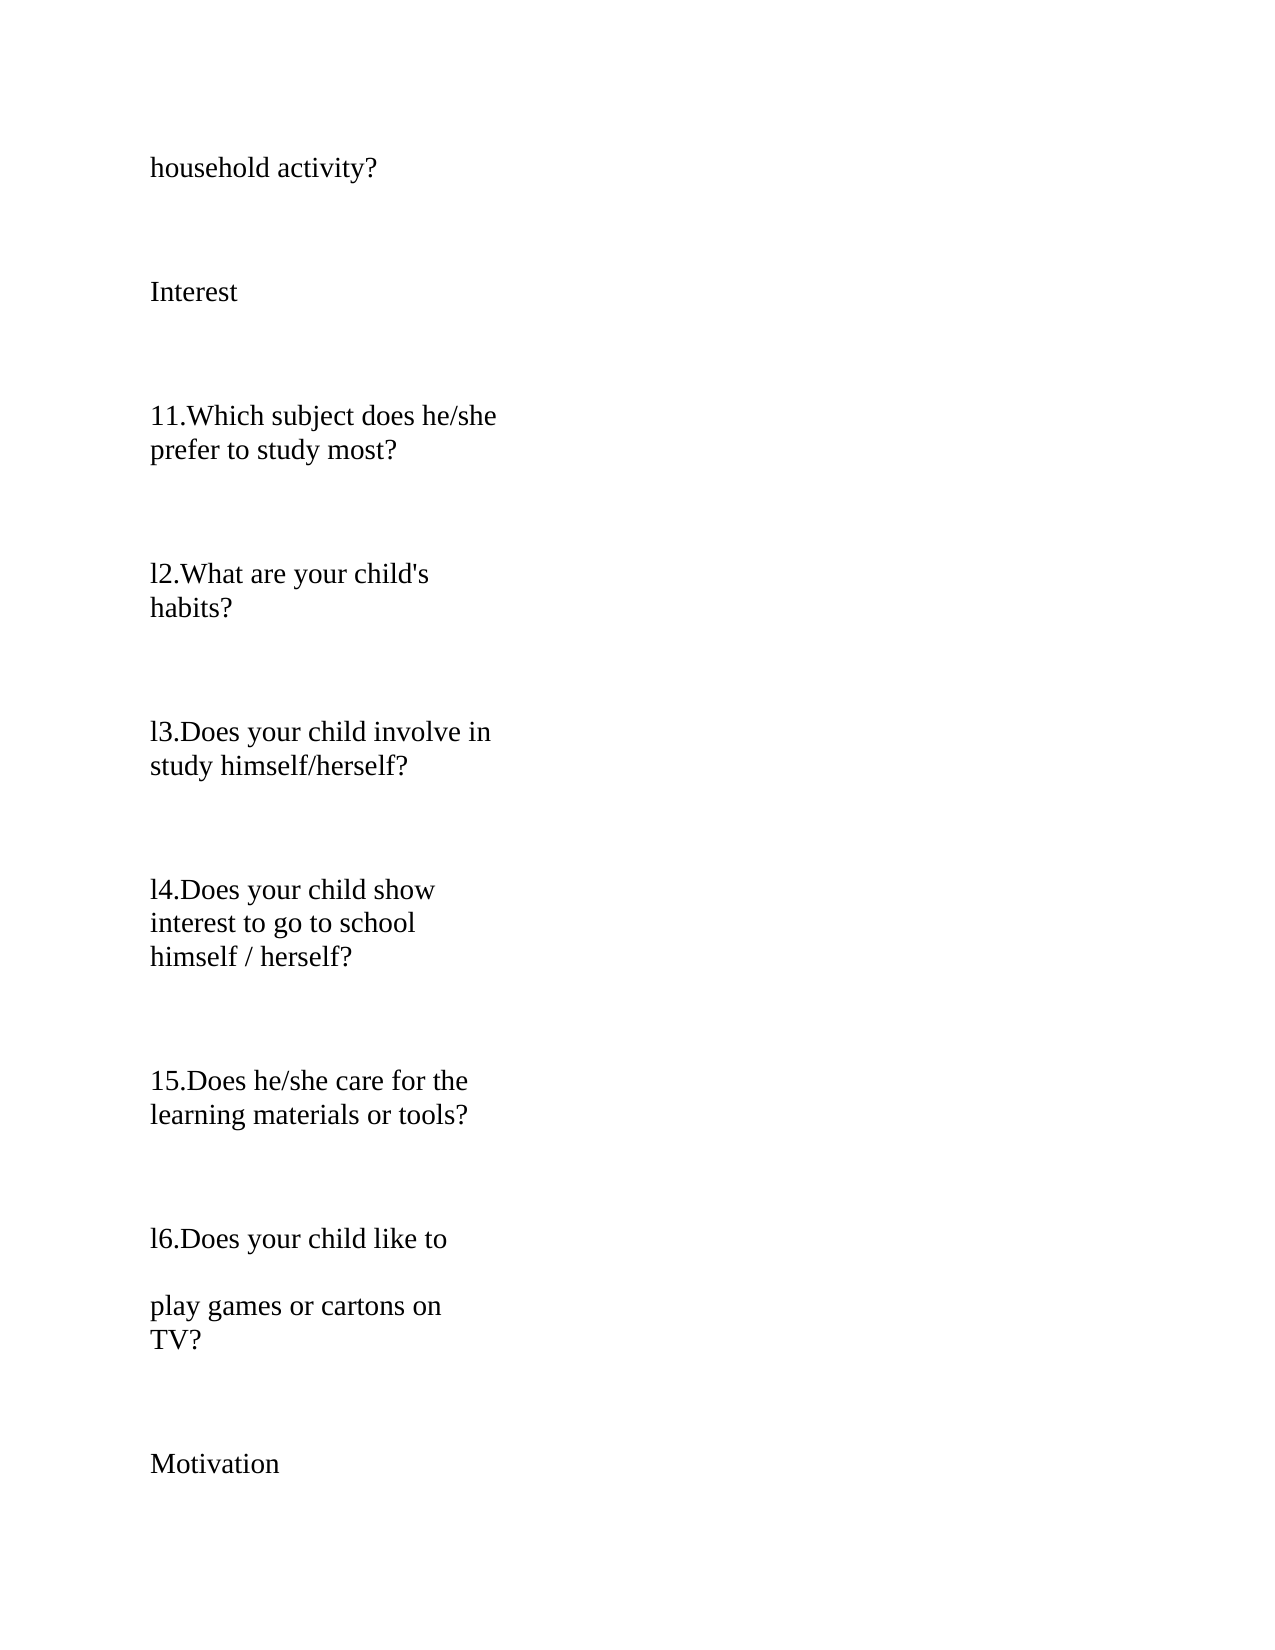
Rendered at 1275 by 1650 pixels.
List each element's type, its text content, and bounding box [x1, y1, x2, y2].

text Motivation [150, 1446, 1125, 1479]
text 15.Does he/she care for the [150, 1063, 1125, 1097]
text l3.Does your child involve in [150, 714, 1125, 748]
text himself / herself? [150, 939, 1125, 973]
text l4.Does your child show [150, 872, 1125, 906]
text learning materials or tools? [150, 1097, 1125, 1130]
text l2.What are your child's [150, 556, 1125, 590]
text 11.Which subject does he/she [150, 398, 1125, 432]
text prefer to study most? [150, 432, 1125, 466]
text play games or cartons on [150, 1288, 1125, 1322]
text interest to go to school [150, 906, 1125, 939]
text Interest [150, 274, 1125, 308]
text l6.Does your child like to [150, 1221, 1125, 1255]
text habits? [150, 590, 1125, 623]
text household activity? [150, 150, 1125, 183]
text study himself/herself? [150, 748, 1125, 781]
text TV? [150, 1322, 1125, 1355]
